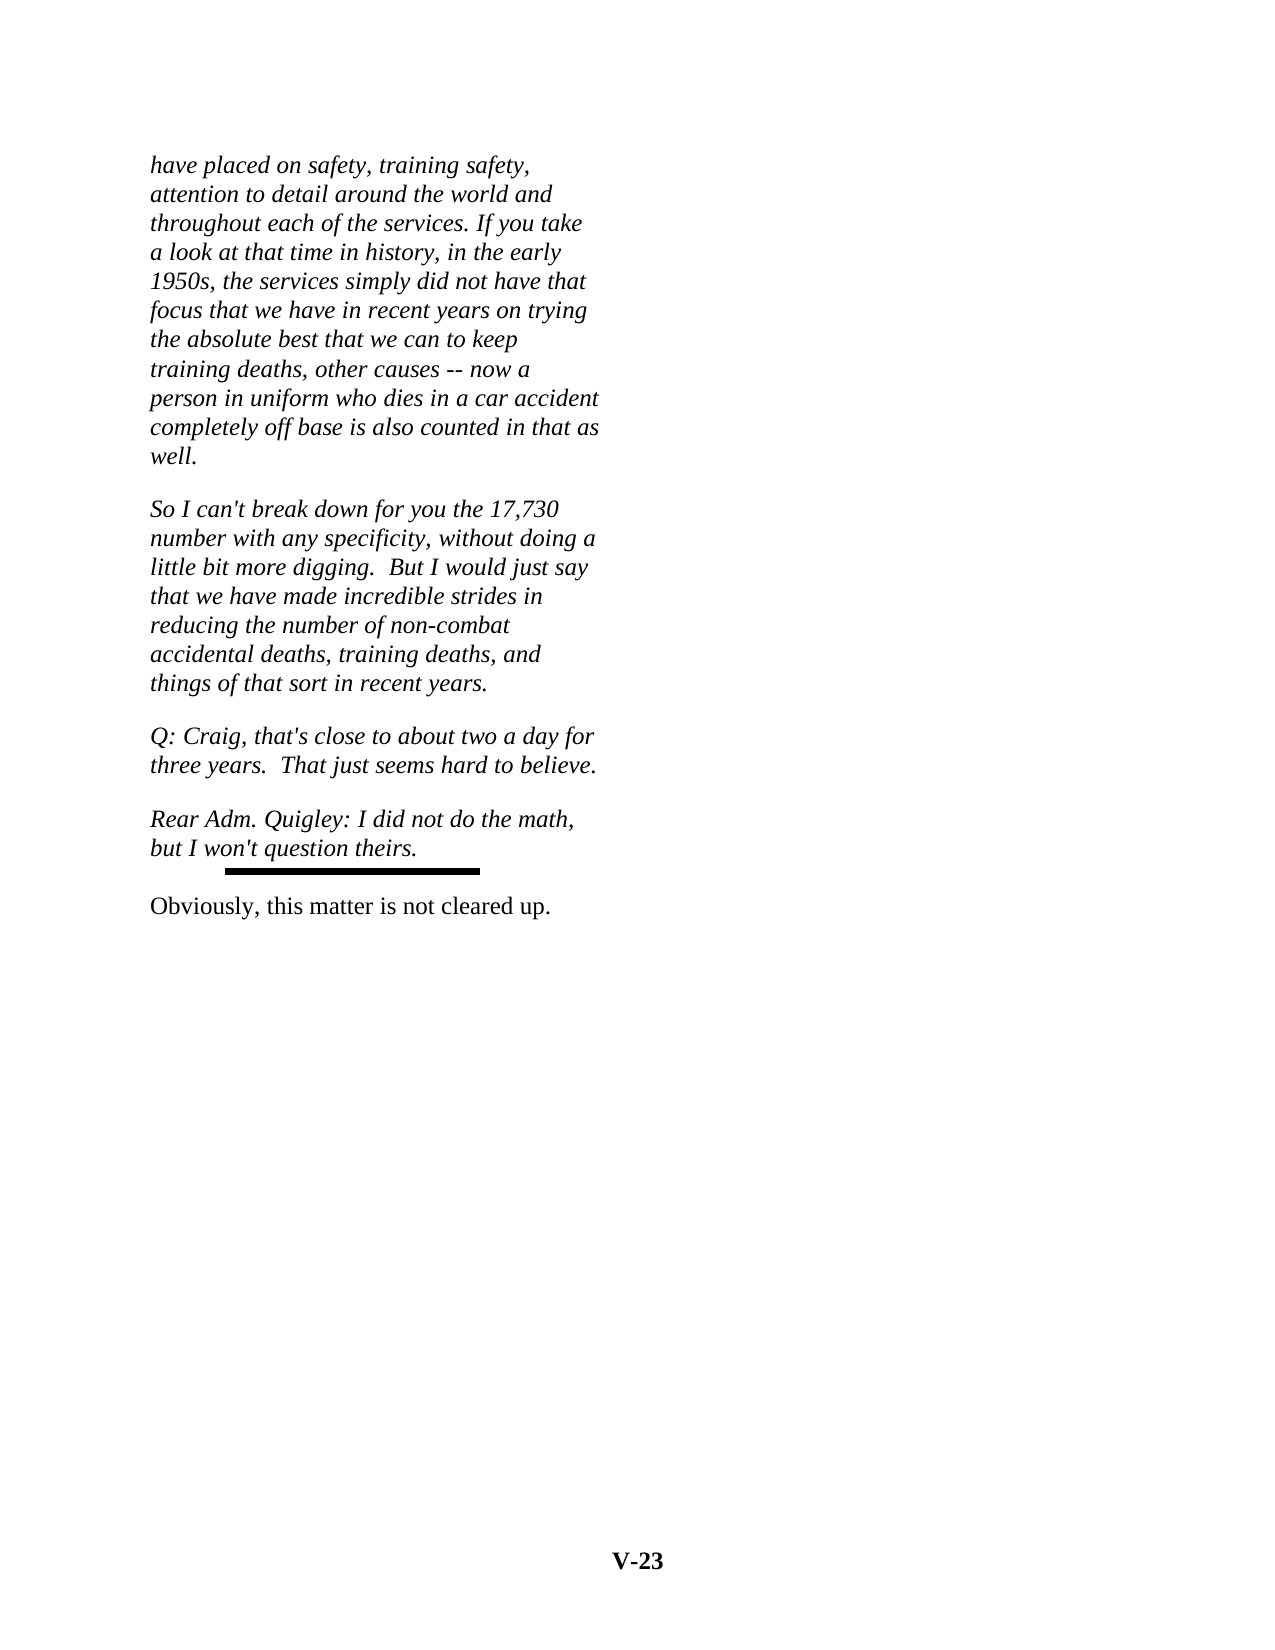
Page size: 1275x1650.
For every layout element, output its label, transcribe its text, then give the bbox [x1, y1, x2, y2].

text Obviously, this matter is not cleared up. [150, 891, 600, 920]
text Rear Adm. Quigley: I did not do the math, but I won't question theirs. [150, 803, 600, 862]
text So I can't break down for you the 17,730 number with any specificity, without doing a little bit more digging. But I would just say that we have made incredible strides in reducing the number of non-combat accidental deaths, training deaths, and things of that sort in recent years. [150, 494, 600, 697]
text Q: Craig, that's close to about two a day for three years. That just seems hard to believe. [150, 721, 600, 779]
